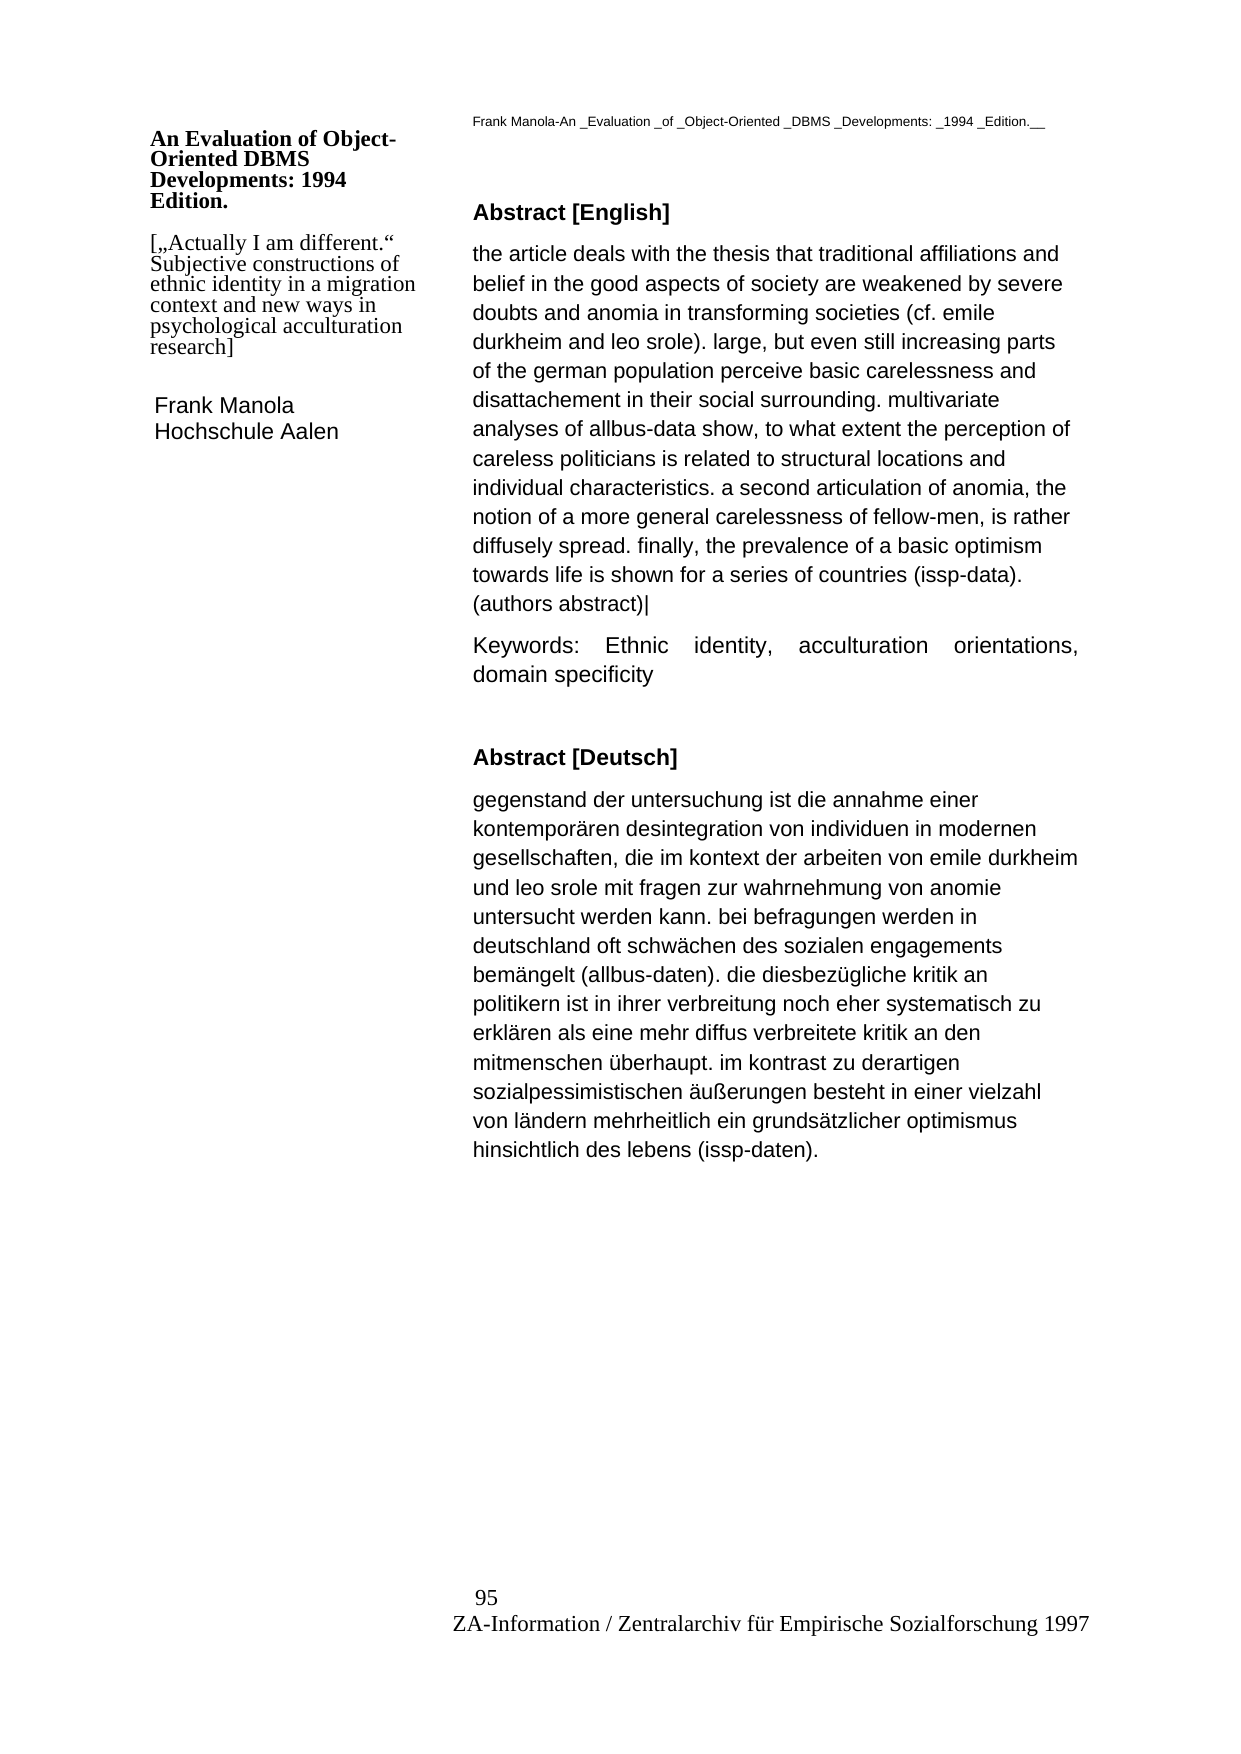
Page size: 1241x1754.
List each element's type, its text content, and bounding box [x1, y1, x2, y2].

text the article deals with the thesis that traditional affiliations and belief in the good aspects of society are weakened by severe doubts and anomia in transforming societies (cf. emile durkheim and leo srole). large, but even still increasing parts of the german population perceive basic carelessness and disattachement in their social surrounding. multivariate analyses of allbus-data show, to what extent the perception of careless politicians is related to structural locations and individual characteristics. a second articulation of anomia, the notion of a more general carelessness of fellow-men, is rather diffusely spread. finally, the prevalence of a basic optimism towards life is shown for a series of countries (issp-data). (authors abstract)| [472, 241, 1079, 617]
text Abstract [English] [473, 199, 1090, 225]
text [„Actually I am different.“ Subjective constructions of ethnic identity in a migration context and new ways in psychological acculturation research] [150, 233, 429, 358]
text Frank Manola Hochschule Aalen [154, 392, 429, 471]
text Abstract [Deutsch] [473, 744, 1090, 771]
text Frank Manola-An _Evaluation _of _Object-Oriented _DBMS _Developments: _1994 _Edition.__ [472, 114, 1077, 129]
text Keywords: Ethnic identity, acculturation orientations, domain specificity [473, 632, 1079, 688]
text An Evaluation of Object-Oriented DBMS Developments: 1994 Edition. [150, 129, 429, 213]
text gegenstand der untersuchung ist die annahme einer kontemporären desintegration von individuen in modernen gesellschaften, die im kontext der arbeiten von emile durkheim und leo srole mit fragen zur wahrnehmung von anomie untersucht werden kann. bei befragungen werden in deutschland oft schwächen des sozialen engagements bemängelt (allbus-daten). die diesbezügliche kritik an politikern ist in ihrer verbreitung noch eher systematisch zu erklären als eine mehr diffus verbreitete kritik an den mitmenschen überhaupt. im kontrast zu derartigen sozialpessimistischen äußerungen besteht in einer vielzahl von ländern mehrheitlich ein grundsätzlicher optimismus hinsichtlich des lebens (issp-daten). [473, 787, 1079, 1162]
